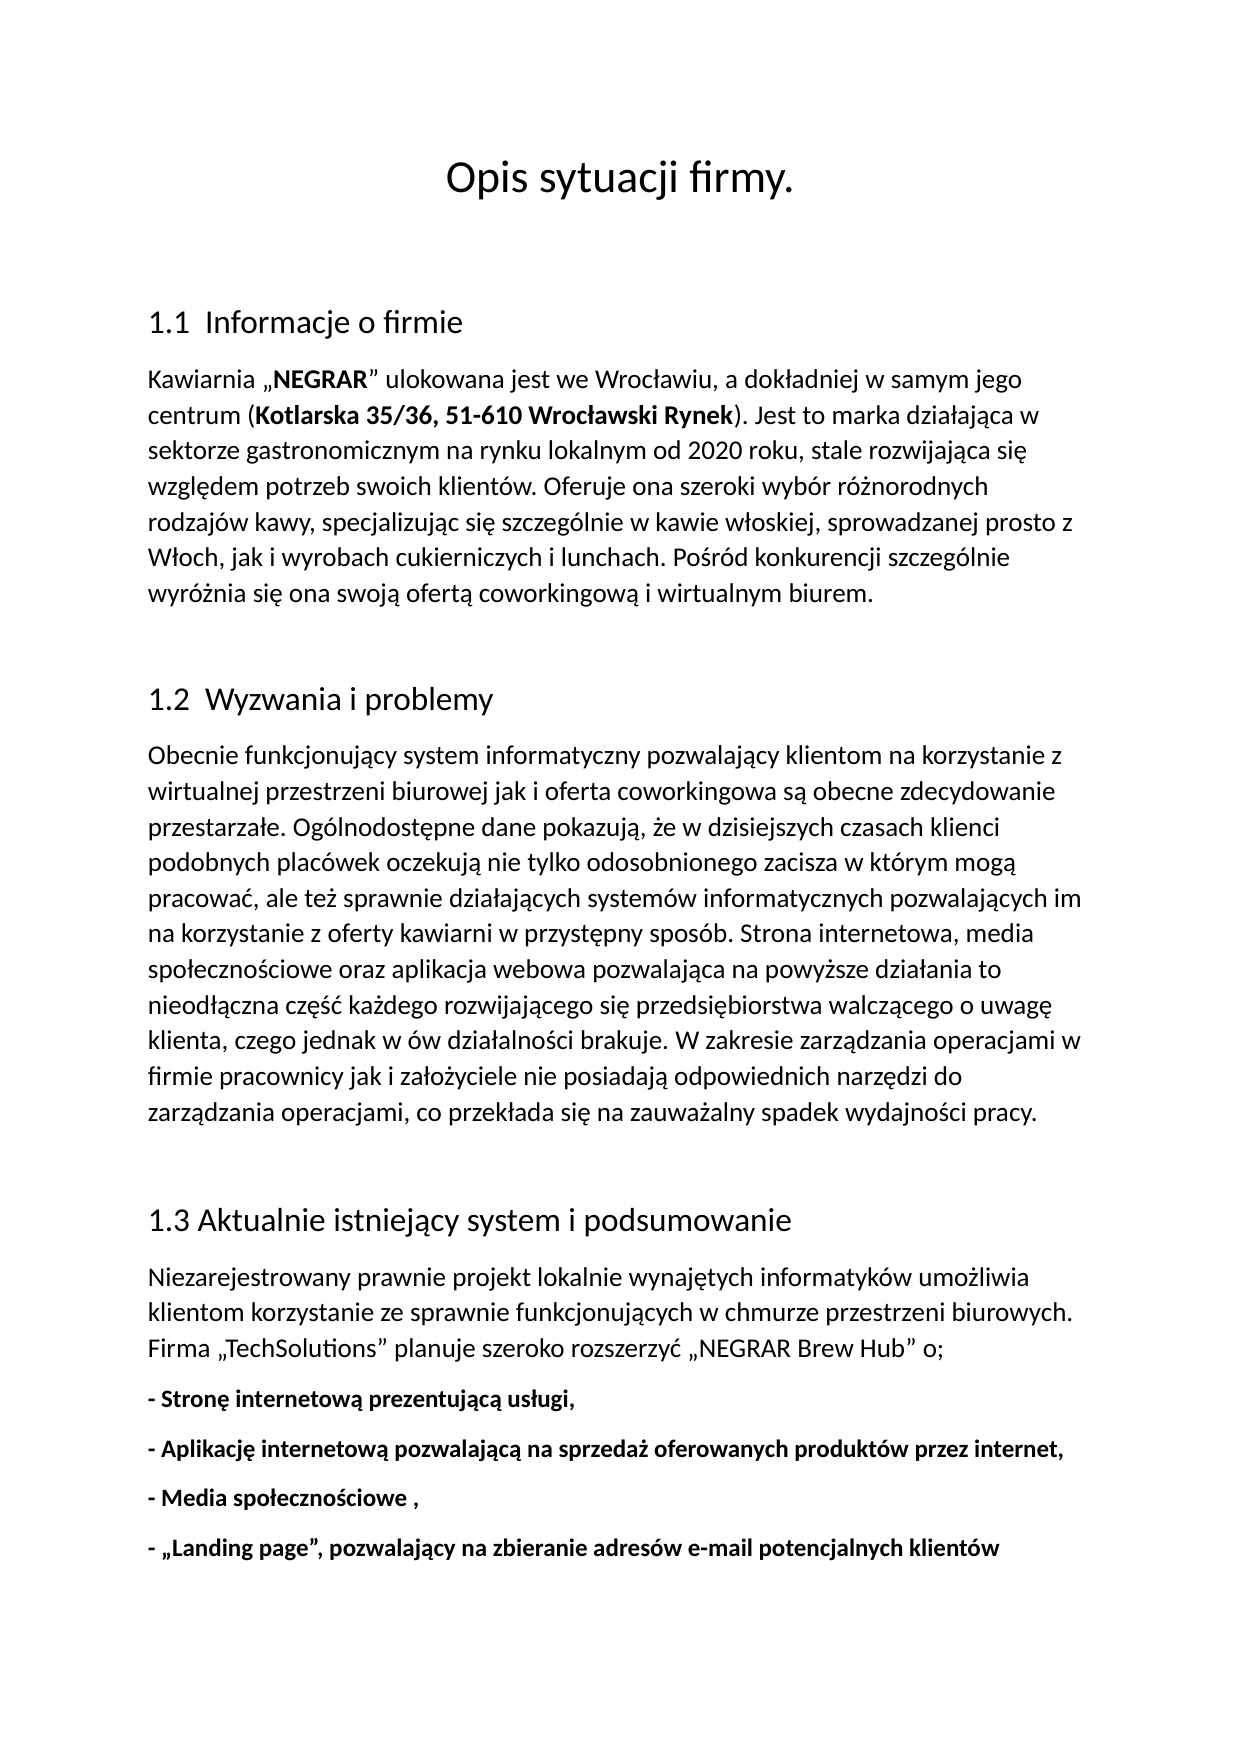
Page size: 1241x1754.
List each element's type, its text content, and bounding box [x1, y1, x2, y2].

text Obecnie funkcjonujący system informatyczny pozwalający klientom na korzystanie z wirtualnej przestrzeni biurowej jak i oferta coworkingowa są obecne zdecydowanie przestarzałe. Ogólnodostępne dane pokazują, że w dzisiejszych czasach klienci podobnych placówek oczekują nie tylko odosobnionego zacisza w którym mogą pracować, ale też sprawnie działających systemów informatycznych pozwalających im na korzystanie z oferty kawiarni w przystępny sposób. Strona internetowa, media społecznościowe oraz aplikacja webowa pozwalająca na powyższe działania to nieodłączna część każdego rozwijającego się przedsiębiorstwa walczącego o uwagę klienta, czego jednak w ów działalności brakuje. W zakresie zarządzania operacjami w firmie pracownicy jak i założyciele nie posiadają odpowiednich narzędzi do zarządzania operacjami, co przekłada się na zauważalny spadek wydajności pracy. [148, 738, 1093, 1128]
text - Stronę internetową prezentującą usługi, [148, 1383, 1093, 1414]
text Kawiarnia „NEGRAR” ulokowana jest we Wrocławiu, a dokładniej w samym jego centrum (Kotlarska 35/36, 51-610 Wrocławski Rynek). Jest to marka działająca w sektorze gastronomicznym na rynku lokalnym od 2020 roku, stale rozwijająca się względem potrzeb swoich klientów. Oferuje ona szeroki wybór różnorodnych rodzajów kawy, specjalizując się szczególnie w kawie włoskiej, sprowadzanej prosto z Włoch, jak i wyrobach cukierniczych i lunchach. Pośród konkurencji szczególnie wyróżnia się ona swoją ofertą coworkingową i wirtualnym biurem. [148, 362, 1093, 609]
text Opis sytuacji firmy. [148, 148, 1093, 203]
text Niezarejestrowany prawnie projekt lokalnie wynajętych informatyków umożliwia klientom korzystanie ze sprawnie funkcjonujących w chmurze przestrzeni biurowych. Firma „TechSolutions” planuje szeroko rozszerzyć „NEGRAR Brew Hub” o; [148, 1260, 1093, 1364]
text 1.1 Informacje o firmie [148, 302, 1093, 342]
text 1.2 Wyzwania i problemy [148, 678, 1093, 718]
text 1.3 Aktualnie istniejący system i podsumowanie [148, 1199, 1093, 1240]
text - Aplikację internetową pozwalającą na sprzedaż oferowanych produktów przez internet, [148, 1433, 1093, 1463]
text - „Landing page”, pozwalający na zbieranie adresów e-mail potencjalnych klientów [148, 1532, 1093, 1563]
text - Media społecznościowe , [148, 1483, 1093, 1513]
